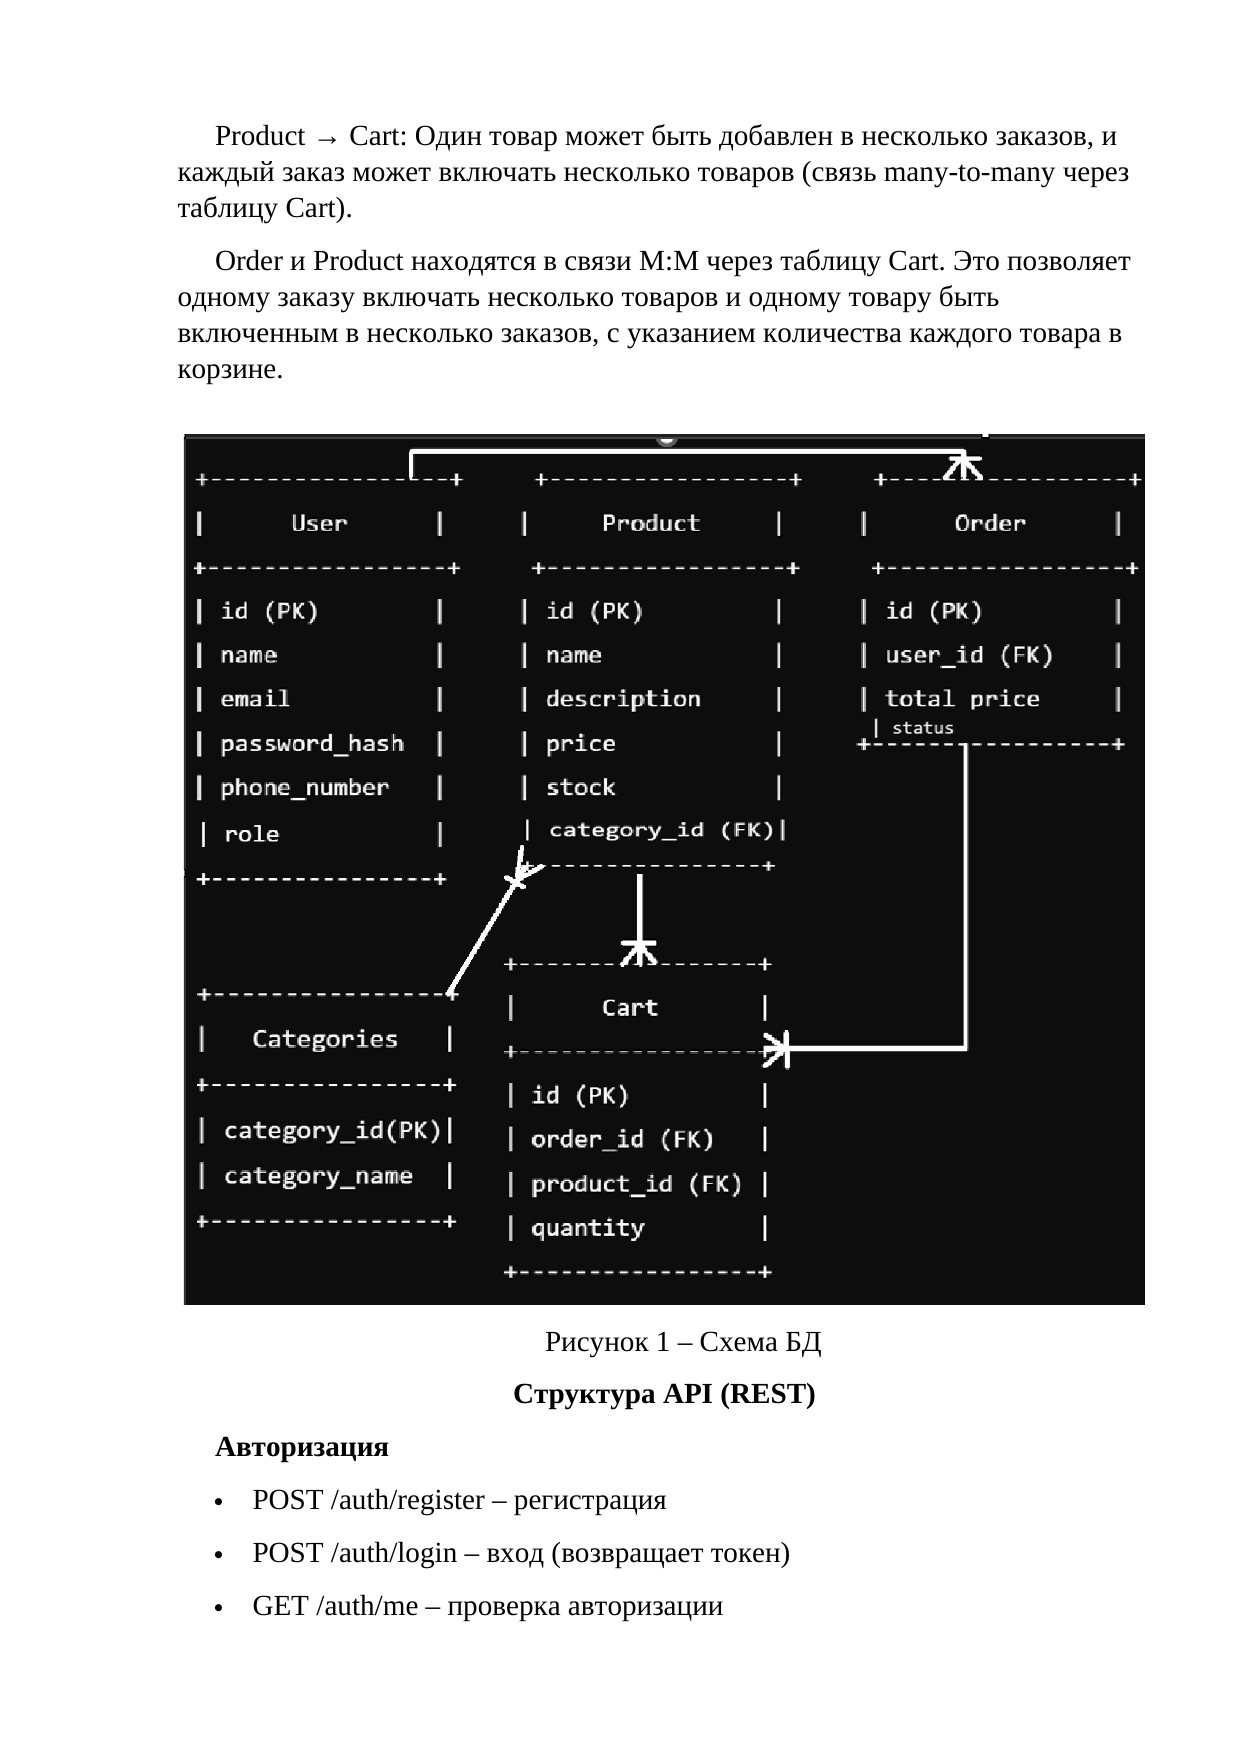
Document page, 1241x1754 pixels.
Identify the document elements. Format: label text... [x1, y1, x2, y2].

list POST /auth/register – регистрация [215, 1482, 1152, 1516]
text Product → Cart: Один товар может быть добавлен в несколько заказов, и каждый заказ может включать несколько товаров (связь many-to-many через таблицу Cart). [177, 118, 1152, 224]
text Order и Product находятся в связи M:M через таблицу Cart. Это позволяет одному заказу включать несколько товаров и одному товару быть включенным в несколько заказов, с указанием количества каждого товара в корзине. [177, 243, 1152, 385]
text Рисунок 1 – Схема БД [177, 1324, 1152, 1357]
picture [183, 434, 1145, 1305]
text Авторизация [177, 1429, 1152, 1463]
list GET /auth/me – проверка авторизации [215, 1588, 1152, 1621]
text Структура API (REST) [177, 1377, 1152, 1410]
list POST /auth/login – вход (возвращает токен) [215, 1535, 1152, 1569]
